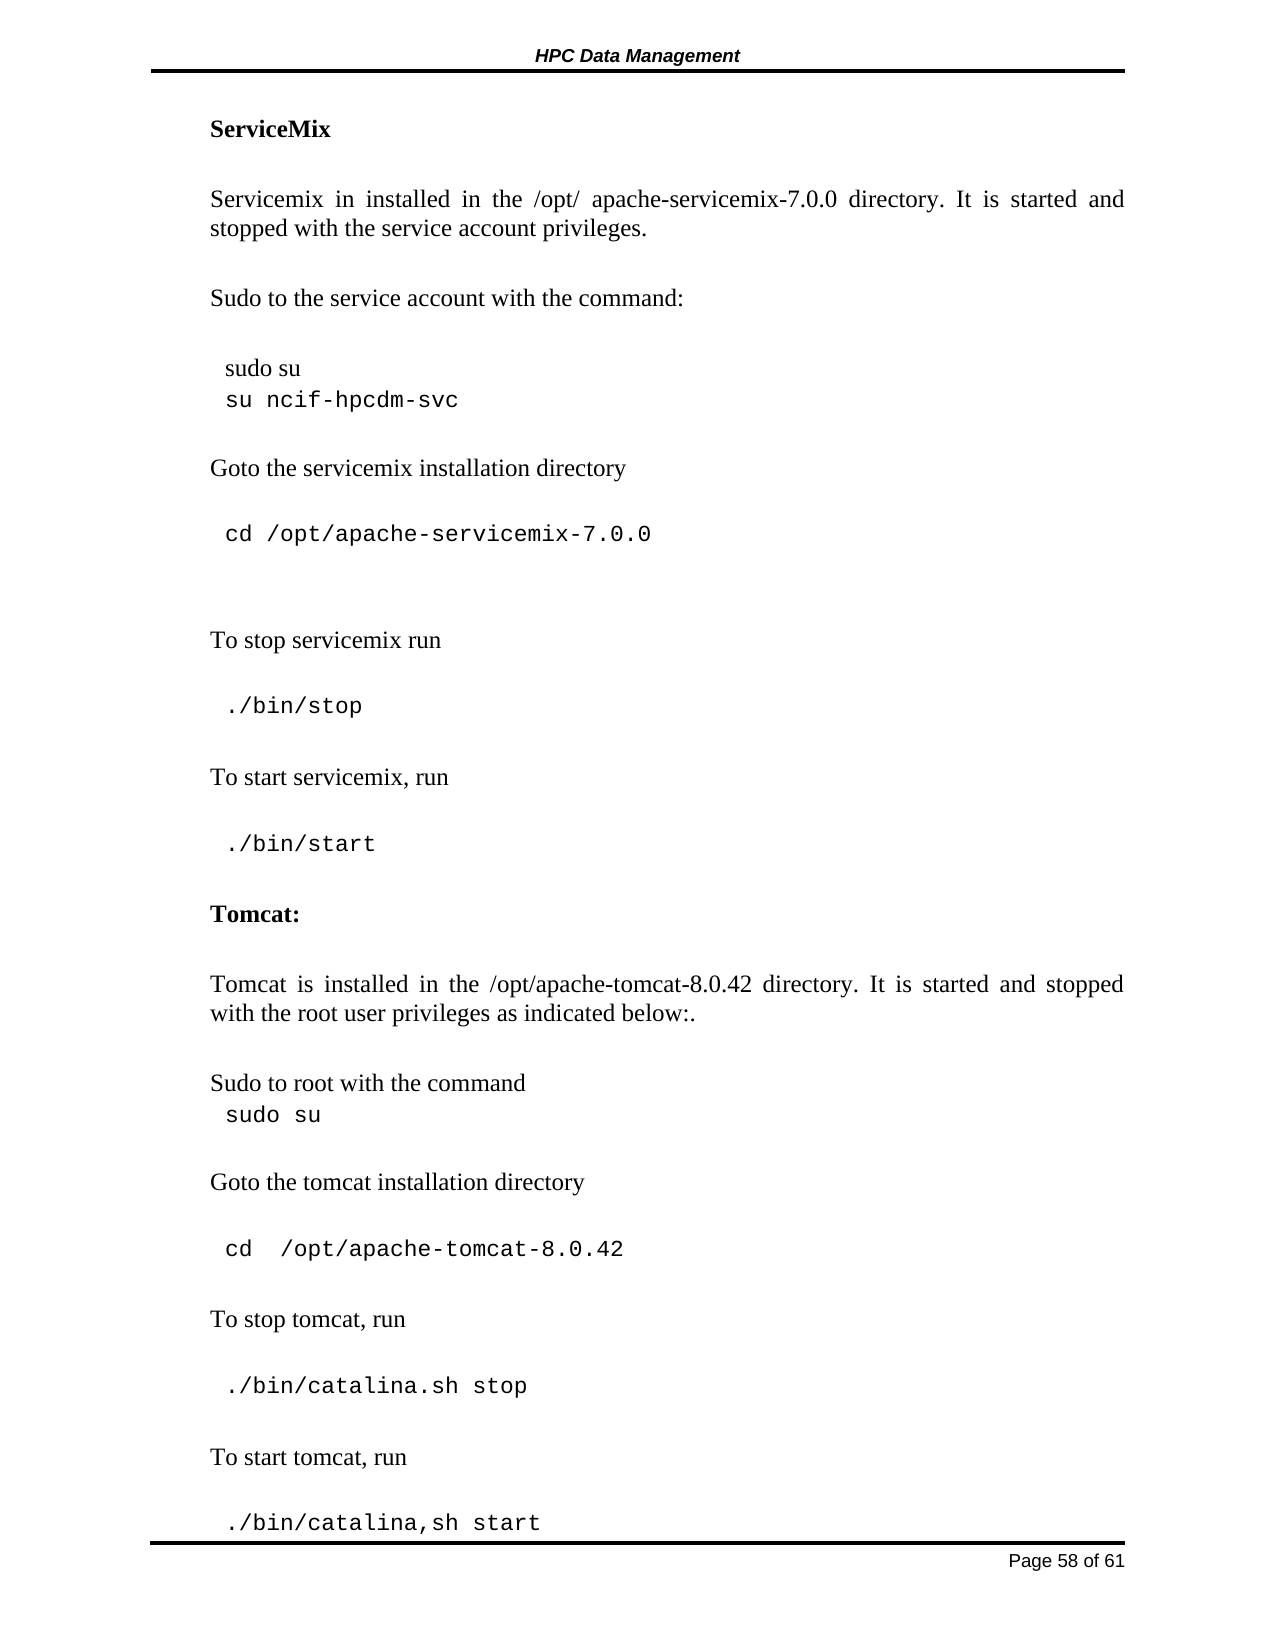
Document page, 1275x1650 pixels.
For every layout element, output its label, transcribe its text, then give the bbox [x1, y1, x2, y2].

text ./bin/catalina,sh start [210, 1512, 1125, 1538]
text Tomcat is installed in the /opt/apache-tomcat-8.0.42 directory. It is started and stopped with the root user privileges as indicated below:. [210, 969, 1125, 1027]
text To start servicemix, run [210, 762, 1125, 791]
text To start tomcat, run [210, 1442, 1125, 1471]
text cd /opt/apache-tomcat-8.0.42 [210, 1237, 1125, 1263]
text Goto the servicemix installation directory [210, 453, 1125, 481]
text sudo su [210, 353, 1125, 382]
text ServiceMix [210, 114, 1125, 143]
text ./bin/stop [210, 695, 1125, 721]
text To stop tomcat, run [210, 1304, 1125, 1333]
text su ncif-hpcdm-svc [210, 388, 1125, 414]
text ./bin/start [210, 832, 1125, 858]
text cd /opt/apache-servicemix-7.0.0 [210, 523, 1125, 549]
text Goto the tomcat installation directory [210, 1167, 1125, 1196]
text Servicemix in installed in the /opt/ apache-servicemix-7.0.0 directory. It is started and stopped with the service account privileges. [210, 184, 1125, 242]
text To stop servicemix run [210, 625, 1125, 654]
text ./bin/catalina.sh stop [210, 1374, 1125, 1401]
text sudo su [210, 1103, 1125, 1129]
text Tomcat: [210, 899, 1125, 928]
text Sudo to root with the command [210, 1068, 1125, 1097]
text Sudo to the service account with the command: [210, 283, 1125, 312]
